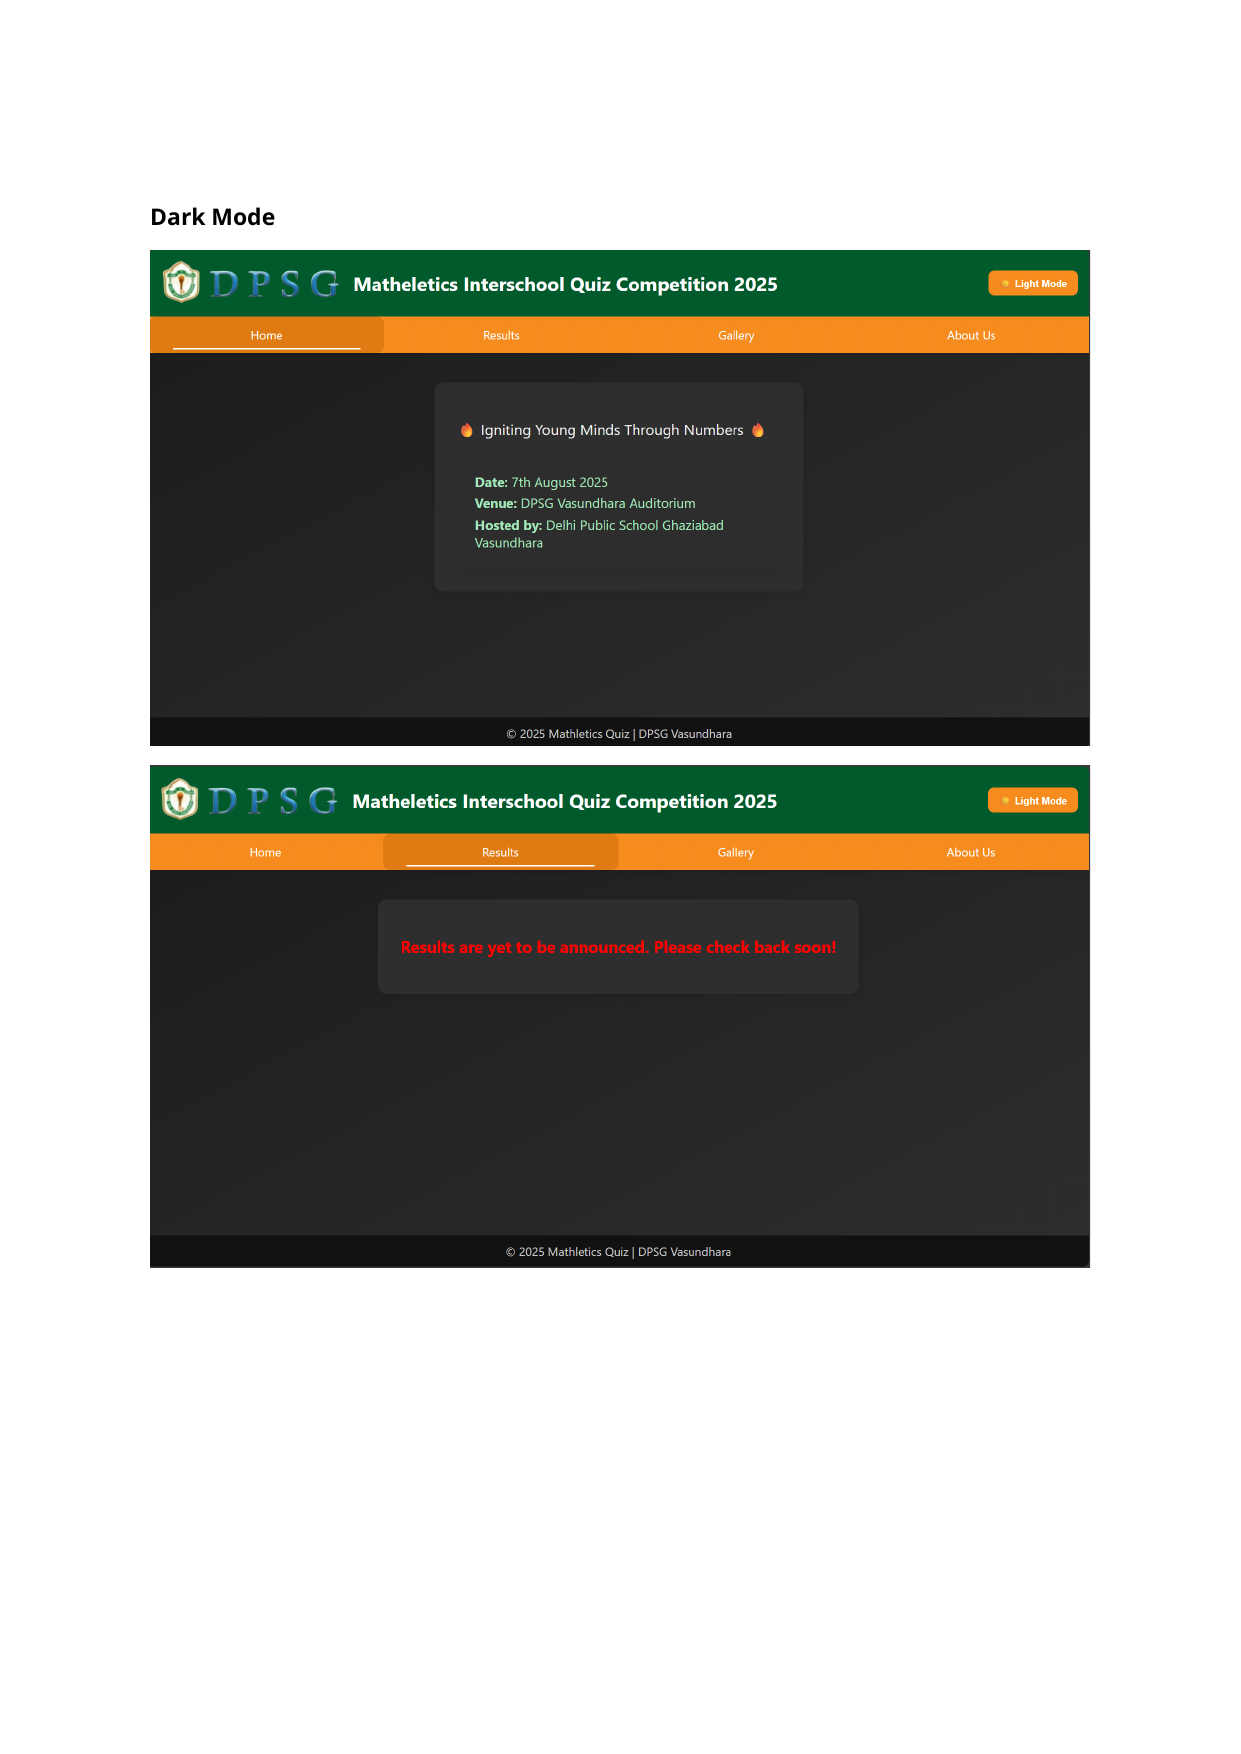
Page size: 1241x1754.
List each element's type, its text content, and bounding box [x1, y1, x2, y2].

picture [150, 765, 1091, 1268]
text Dark Mode [150, 200, 1090, 232]
picture [150, 250, 1091, 746]
